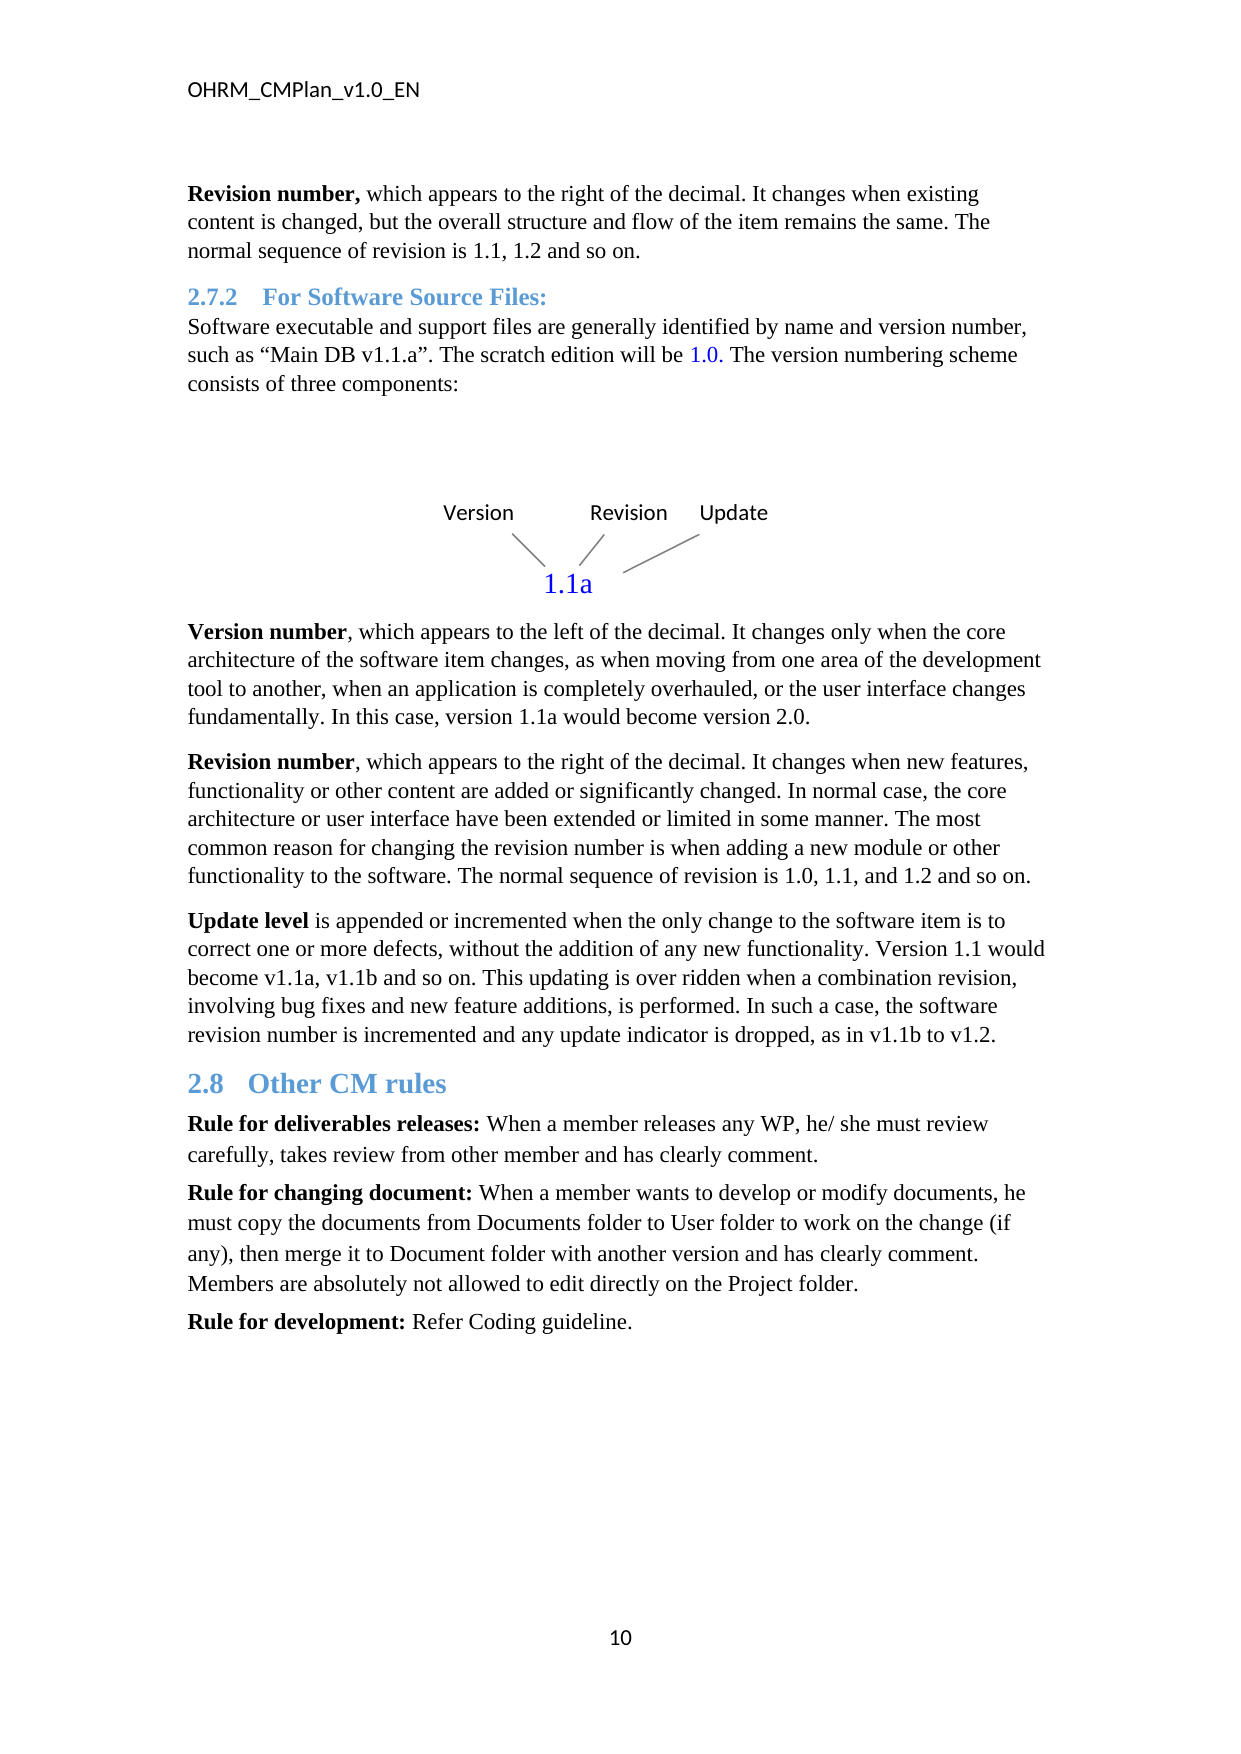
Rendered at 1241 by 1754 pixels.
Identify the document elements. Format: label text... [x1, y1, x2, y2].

text Rule for development: Refer Coding guideline. [187, 1308, 1053, 1335]
subtitle Other CM rules [187, 1066, 1053, 1099]
text Rule for deliverables releases: When a member releases any WP, he/ she must review carefully, takes review from other member and has clearly comment. [187, 1110, 1053, 1167]
subtitle For Software Source Files: [187, 282, 1053, 311]
text Update level is appended or incremented when the only change to the software item is to correct one or more defects, without the addition of any new functionality. Version 1.1 would become v1.1a, v1.1b and so on. This updating is over ridden when a combination revision, involving bug fixes and new feature additions, is performed. In such a case, the software revision number is incremented and any update indicator is dropped, as in v1.1b to v1.2. [187, 907, 1053, 1047]
text Software executable and support files are generally identified by name and version number, such as “Main DB v1.1.a”. The scratch edition will be 1.0. The version numbering scheme consists of three components: [187, 313, 1053, 396]
text Rule for changing document: When a member wants to develop or modify documents, he must copy the documents from Documents folder to User folder to work on the change (if any), then merge it to Document folder with another version and has clearly comment. Members are absolutely not allowed to edit directly on the Project folder. [187, 1179, 1053, 1296]
text Version number, which appears to the left of the decimal. It changes only when the core architecture of the software item changes, as when moving from one area of the development tool to another, when an application is completely overhauled, or the user interface changes fundamentally. In this case, version 1.1a would become version 2.0. [187, 505, 1053, 729]
text Revision number, which appears to the right of the decimal. It changes when existing content is changed, but the overall structure and flow of the item remains the same. The normal sequence of revision is 1.1, 1.2 and so on. [187, 180, 1053, 263]
text Revision number, which appears to the right of the decimal. It changes when new features, functionality or other content are added or significantly changed. In normal case, the core architecture or user interface have been extended or limited in some manner. The most common reason for changing the revision number is when adding a new module or other functionality to the software. The normal sequence of revision is 1.0, 1.1, and 1.2 and so on. [187, 748, 1053, 888]
